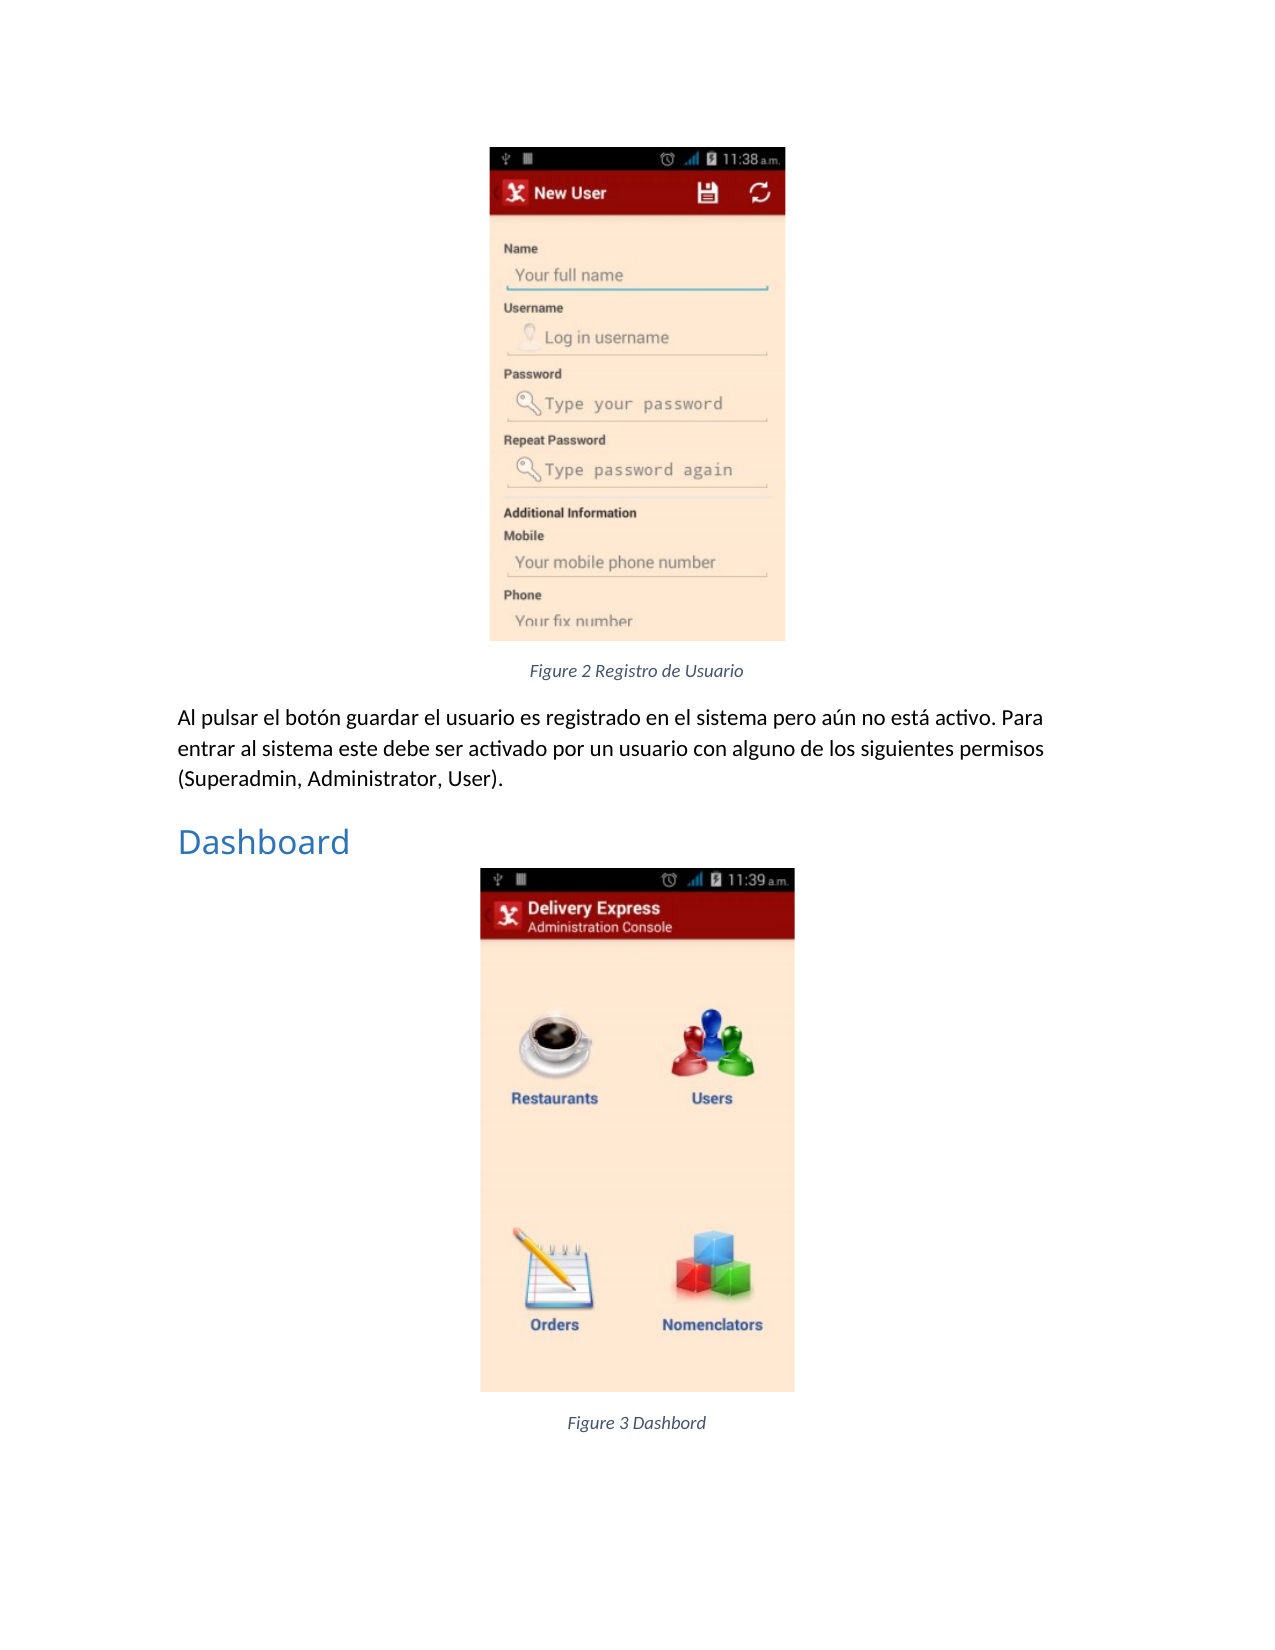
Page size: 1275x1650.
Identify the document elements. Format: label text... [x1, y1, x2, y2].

text Al pulsar el botón guardar el usuario es registrado en el sistema pero aún no está activo. Para entrar al sistema este debe ser activado por un usuario con alguno de los siguientes permisos (Superadmin, Administrator, User). [177, 703, 1098, 792]
text Figure 2 Registro de Usuario [177, 660, 1098, 683]
picture [480, 868, 795, 1392]
picture [489, 147, 786, 641]
subtitle Dashboard [177, 819, 1098, 864]
text Figure 3 Dashbord [177, 1411, 1098, 1434]
